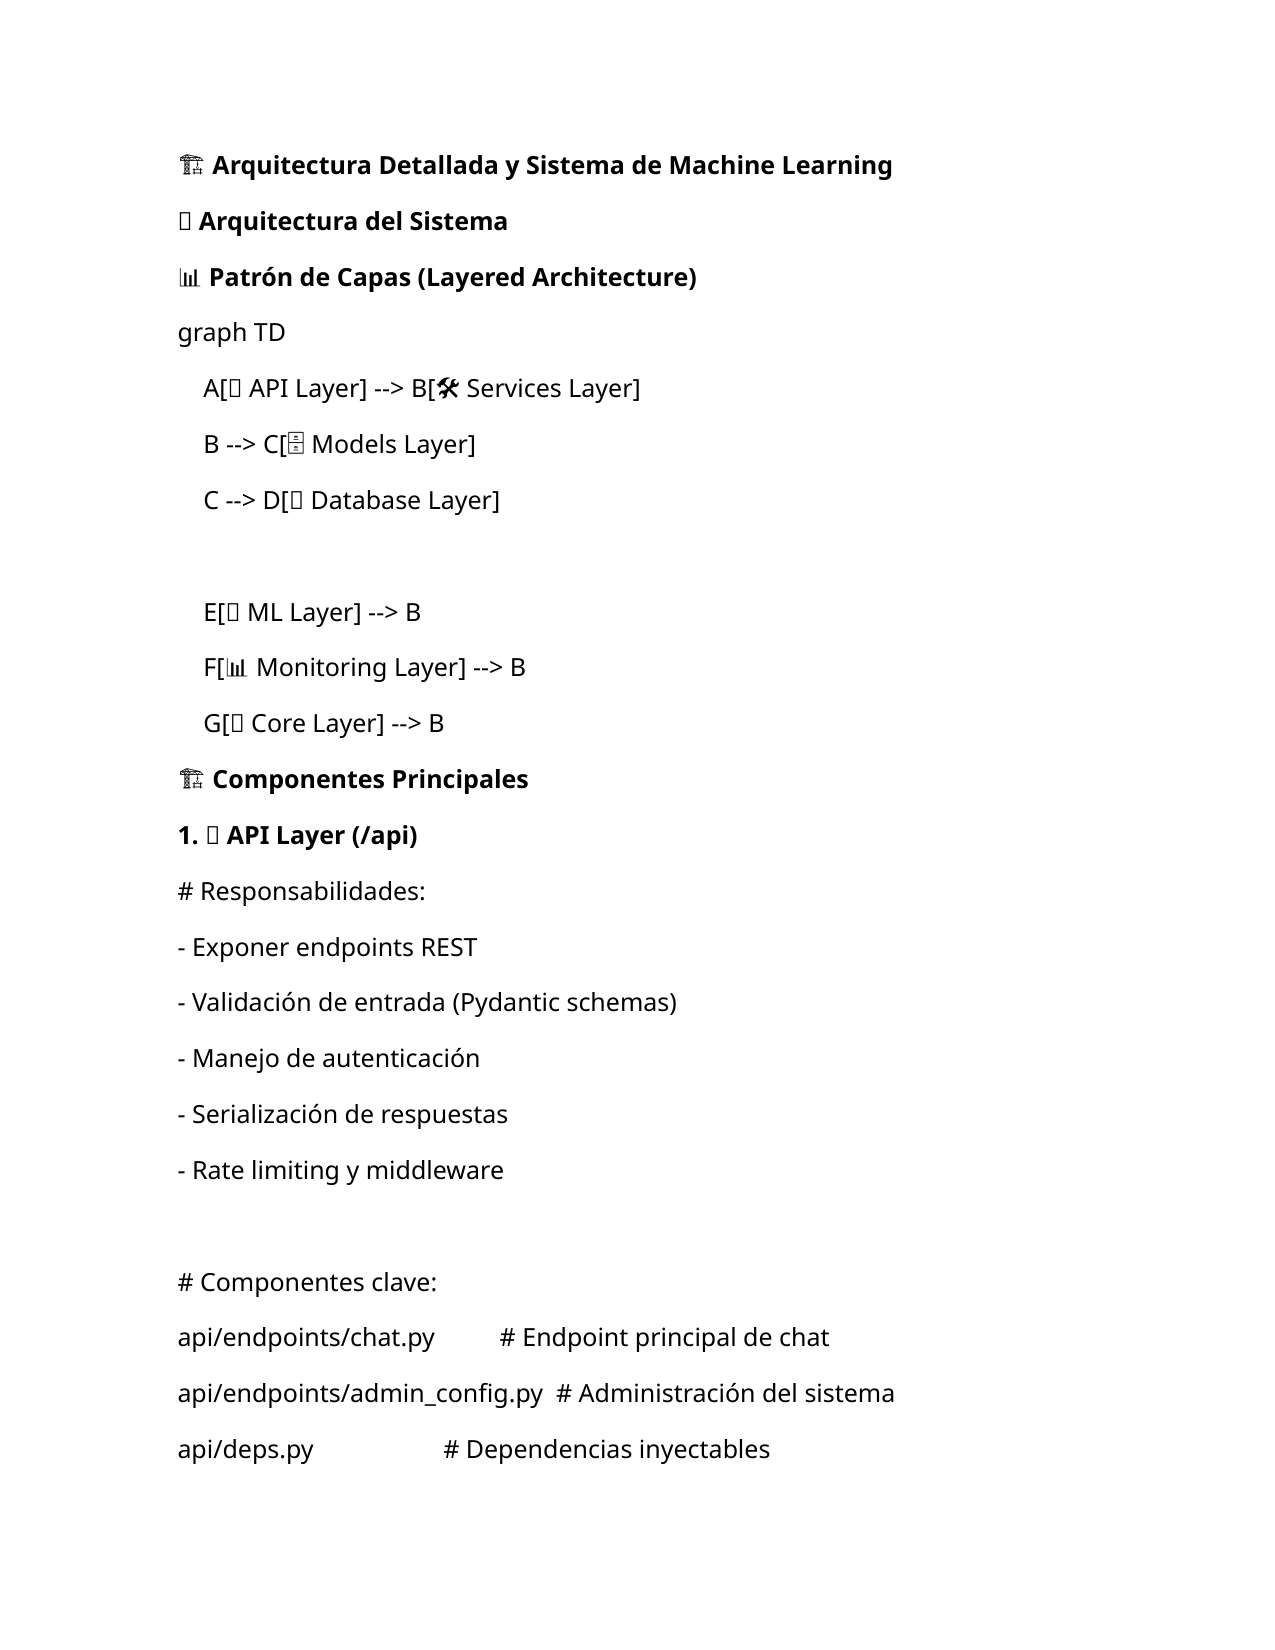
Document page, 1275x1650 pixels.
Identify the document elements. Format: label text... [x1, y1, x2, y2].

text A[🌐 API Layer] --> B[🛠️ Services Layer] [177, 371, 1098, 405]
text G[🔧 Core Layer] --> B [177, 706, 1098, 740]
text graph TD [177, 315, 1098, 349]
text api/deps.py # Dependencias inyectables [177, 1432, 1098, 1466]
text E[🧠 ML Layer] --> B [177, 594, 1098, 628]
text api/endpoints/chat.py # Endpoint principal de chat [177, 1320, 1098, 1354]
text - Exponer endpoints REST [177, 929, 1098, 963]
text 🎯 Arquitectura del Sistema [177, 203, 1098, 237]
text C --> D[💾 Database Layer] [177, 483, 1098, 517]
text api/endpoints/admin_config.py # Administración del sistema [177, 1376, 1098, 1410]
text 🏗️ Componentes Principales [177, 762, 1098, 796]
text # Responsabilidades: [177, 873, 1098, 907]
text - Serialización de respuestas [177, 1097, 1098, 1131]
text - Manejo de autenticación [177, 1041, 1098, 1075]
text 1. 🌐 API Layer (/api) [177, 818, 1098, 852]
text - Validación de entrada (Pydantic schemas) [177, 985, 1098, 1019]
text 🏗️ Arquitectura Detallada y Sistema de Machine Learning [177, 148, 1098, 182]
text F[📊 Monitoring Layer] --> B [177, 650, 1098, 684]
text - Rate limiting y middleware [177, 1153, 1098, 1187]
text # Componentes clave: [177, 1264, 1098, 1298]
text B --> C[🗄️ Models Layer] [177, 427, 1098, 461]
text 📊 Patrón de Capas (Layered Architecture) [177, 259, 1098, 293]
